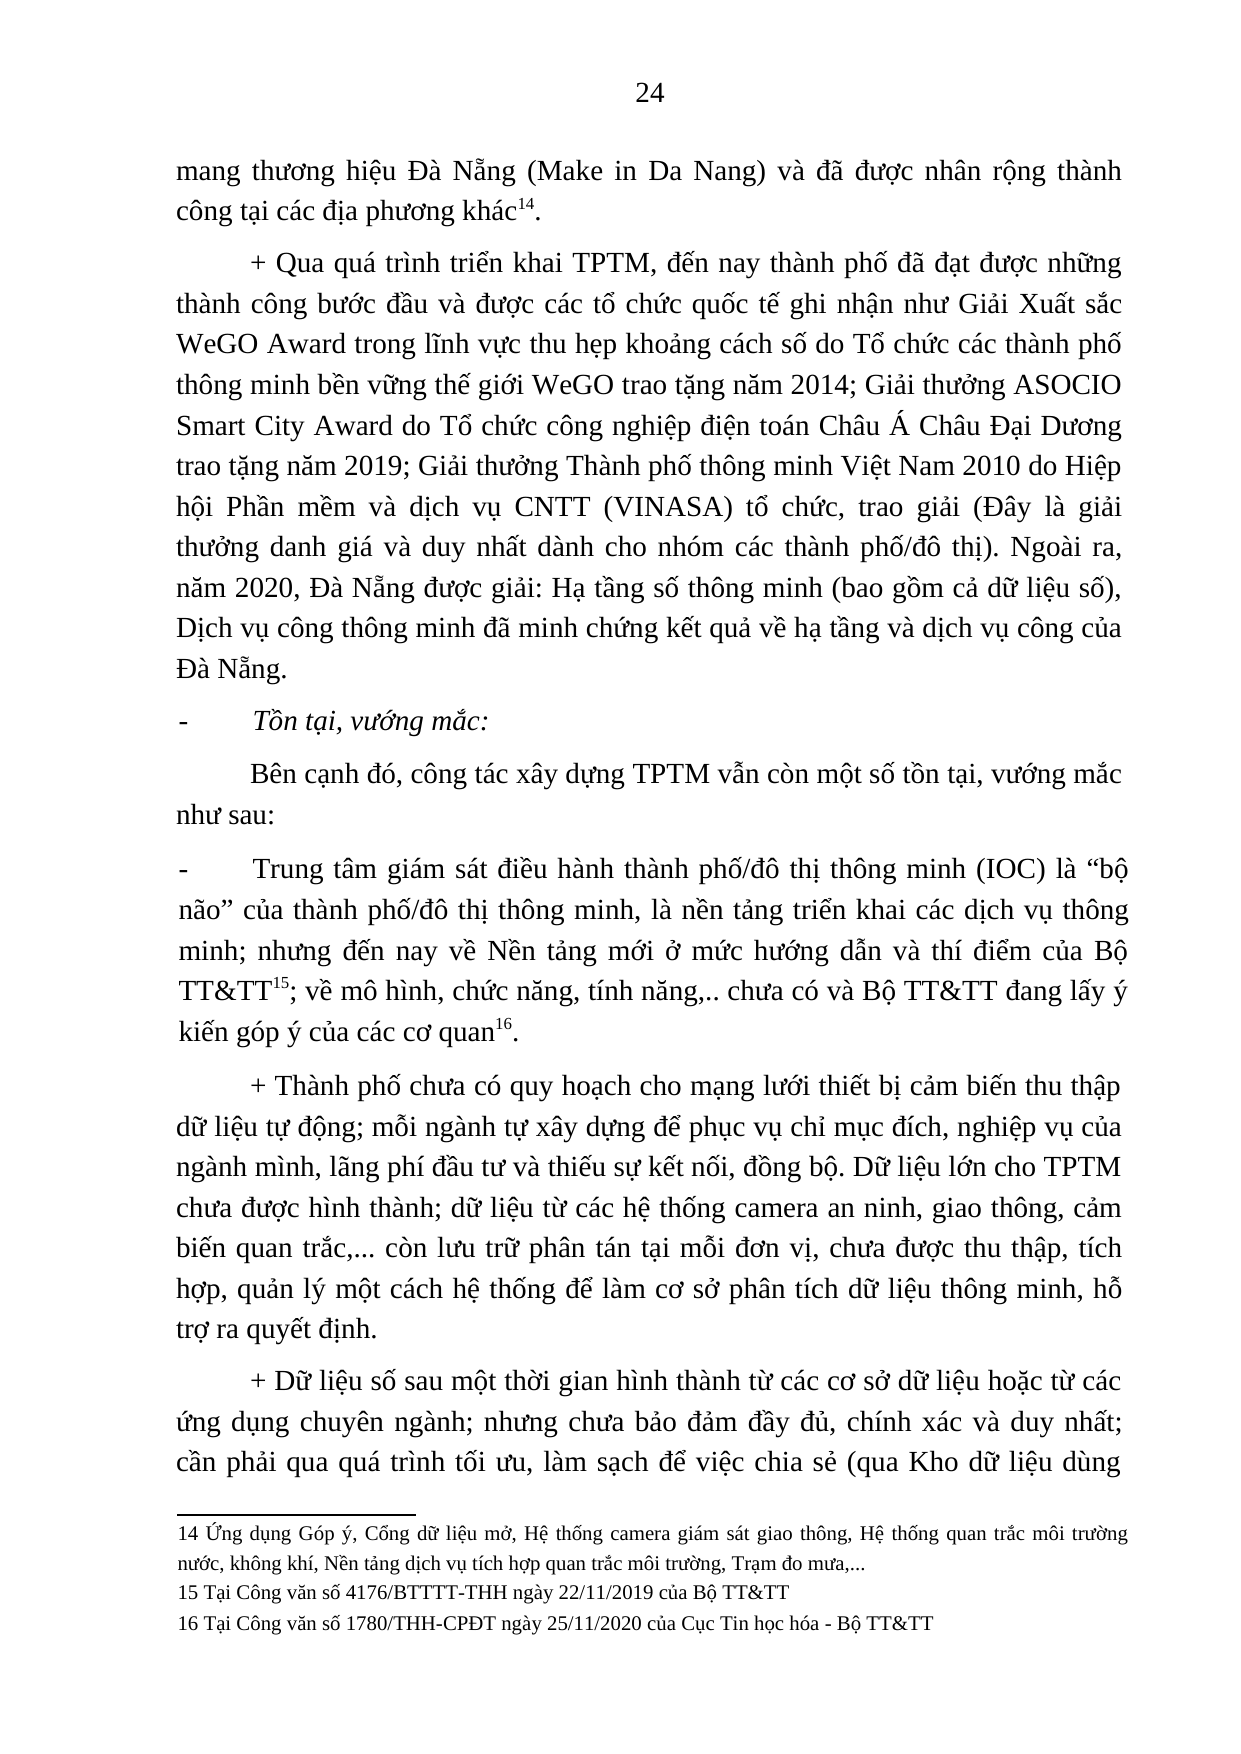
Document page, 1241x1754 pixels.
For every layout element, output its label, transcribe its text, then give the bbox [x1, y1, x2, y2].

list Tồn tại, vướng mắc: [178, 703, 1130, 736]
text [176, 1363, 1123, 1478]
text + Thành phố chưa có quy hoạch cho mạng lưới thiết bị cảm biến thu thập dữ liệu tự động; mỗi ngành tự xây dựng để phục vụ chỉ mục đích, nghiệp vụ của ngành mình, lãng phí đầu tư và thiếu sự kết nối, đồng bộ. Dữ liệu lớn cho TPTM chưa được hình thành; dữ liệu từ các hệ thống camera an ninh, giao thông, cảm biến quan trắc,... còn lưu trữ phân tán tại mỗi đơn vị, chưa được thu thập, tích hợp, quản lý một cách hệ thống để làm cơ sở phân tích dữ liệu thông minh, hỗ trợ ra quyết định. [176, 1068, 1123, 1345]
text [176, 153, 1123, 227]
text + Qua quá trình triển khai TPTM, đến nay thành phố đã đạt được những thành công bước đầu và được các tổ chức quốc tế ghi nhận như Giải Xuất sắc WeGO Award trong lĩnh vực thu hẹp khoảng cách số do Tổ chức các thành phố thông minh bền vững thế giới WeGO trao tặng năm 2014; Giải thưởng ASOCIO Smart City Award do Tổ chức công nghiệp điện toán Châu Á Châu Đại Dương trao tặng năm 2019; Giải thưởng Thành phố thông minh Việt Nam 2010 do Hiệp hội Phần mềm và dịch vụ CNTT (VINASA) tổ chức, trao giải (Đây là giải thưởng danh giá và duy nhất dành cho nhóm các thành phố/đô thị). Ngoài ra, năm 2020, Đà Nẵng được giải: Hạ tầng số thông minh (bao gồm cả dữ liệu số), Dịch vụ công thông minh đã minh chứng kết quả về hạ tầng và dịch vụ công của Đà Nẵng. [176, 246, 1123, 684]
list Trung tâm giám sát điều hành thành phố/đô thị thông minh (IOC) là “bộ não” của thành phố/đô thị thông minh, là nền tảng triển khai các dịch vụ thông minh; nhưng đến nay về Nền tảng mới ở mức hướng dẫn và thí điểm của Bộ TT&TT; về mô hình, chức năng, tính năng,.. chưa có và Bộ TT&TT đang lấy ý kiến góp ý của các cơ quan. [178, 852, 1130, 1047]
text Bên cạnh đó, công tác xây dựng TPTM vẫn còn một số tồn tại, vướng mắc như sau: [176, 757, 1123, 831]
